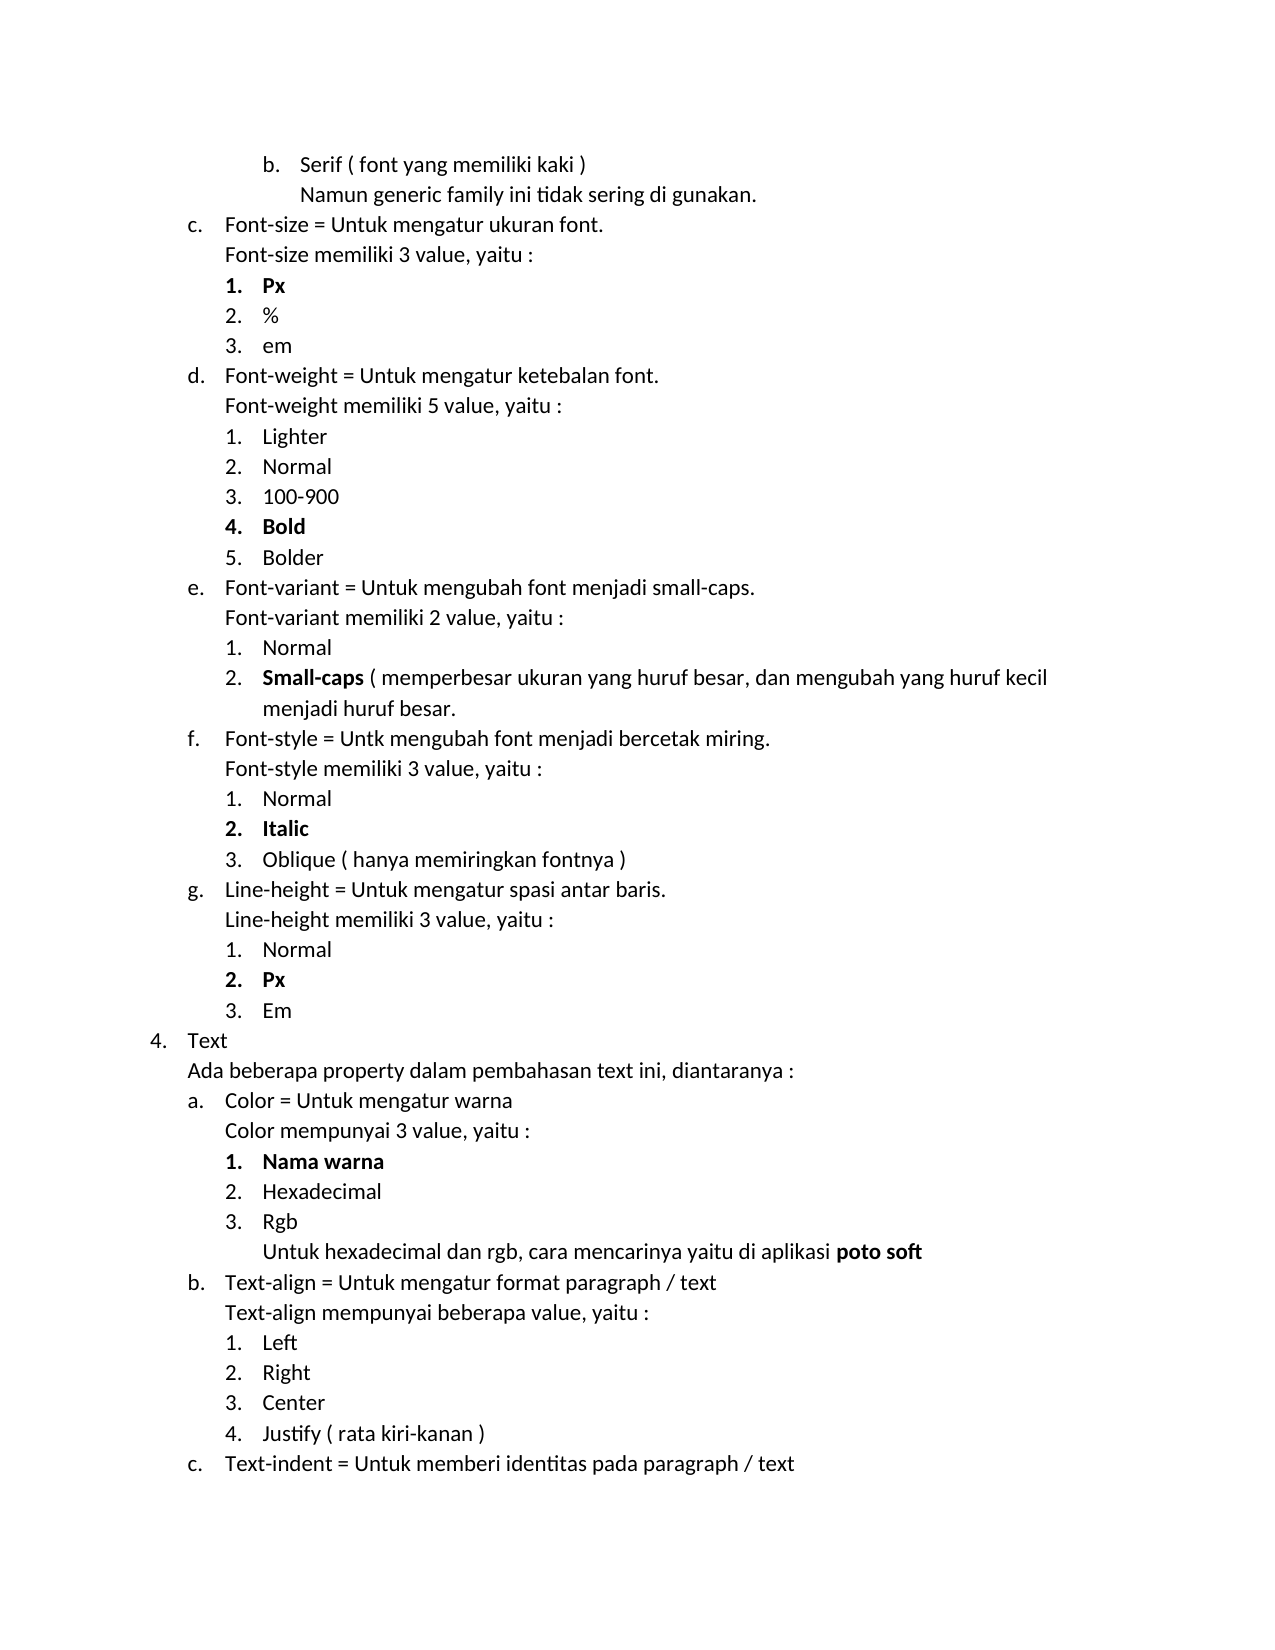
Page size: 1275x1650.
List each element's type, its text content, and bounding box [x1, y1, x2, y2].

list Line-height = Untuk mengatur spasi antar baris. [187, 875, 1125, 903]
list Rgb [225, 1207, 1125, 1235]
list Right [225, 1358, 1125, 1386]
list Line-height memiliki 3 value, yaitu : [225, 905, 1125, 933]
list Text-indent = Untuk memberi identitas pada paragraph / text [187, 1449, 1125, 1477]
list Left [225, 1328, 1125, 1356]
list Px [225, 271, 1125, 299]
list Hexadecimal [225, 1177, 1125, 1205]
list Namun generic family ini tidak sering di gunakan. [300, 180, 1125, 208]
list Px [225, 966, 1125, 994]
list Font-variant memiliki 2 value, yaitu : [225, 603, 1125, 631]
list em [225, 331, 1125, 359]
list Font-size = Untuk mengatur ukuran font. [187, 210, 1125, 238]
list Lighter [225, 422, 1125, 450]
list Serif ( font yang memiliki kaki ) [262, 150, 1125, 178]
list Justify ( rata kiri-kanan ) [225, 1419, 1125, 1447]
list Normal [225, 633, 1125, 661]
list Font-weight = Untuk mengatur ketebalan font. [187, 361, 1125, 389]
list Center [225, 1388, 1125, 1417]
list Small-caps ( memperbesar ukuran yang huruf besar, dan mengubah yang huruf kecil menjadi huruf besar. [225, 663, 1125, 722]
list % [225, 301, 1125, 329]
list Nama warna [225, 1147, 1125, 1175]
list Normal [225, 452, 1125, 480]
list Font-size memiliki 3 value, yaitu : [225, 241, 1125, 269]
list Text [150, 1026, 1125, 1054]
list Font-style = Untk mengubah font menjadi bercetak miring. [187, 724, 1125, 752]
list Font-weight memiliki 5 value, yaitu : [225, 392, 1125, 420]
list Ada beberapa property dalam pembahasan text ini, diantaranya : [187, 1056, 1125, 1084]
list Oblique ( hanya memiringkan fontnya ) [225, 845, 1125, 873]
list Font-variant = Untuk mengubah font menjadi small-caps. [187, 573, 1125, 601]
list Normal [225, 784, 1125, 812]
list Color = Untuk mengatur warna [187, 1086, 1125, 1114]
list Italic [225, 814, 1125, 843]
list Untuk hexadecimal dan rgb, cara mencarinya yaitu di aplikasi poto soft [262, 1237, 1125, 1266]
list Font-style memiliki 3 value, yaitu : [225, 754, 1125, 782]
list Bolder [225, 543, 1125, 571]
list Text-align = Untuk mengatur format paragraph / text [187, 1268, 1125, 1296]
list Color mempunyai 3 value, yaitu : [225, 1117, 1125, 1145]
list Em [225, 996, 1125, 1024]
list 100-900 [225, 482, 1125, 510]
list Bold [225, 512, 1125, 541]
list Text-align mempunyai beberapa value, yaitu : [225, 1298, 1125, 1326]
list Normal [225, 935, 1125, 963]
